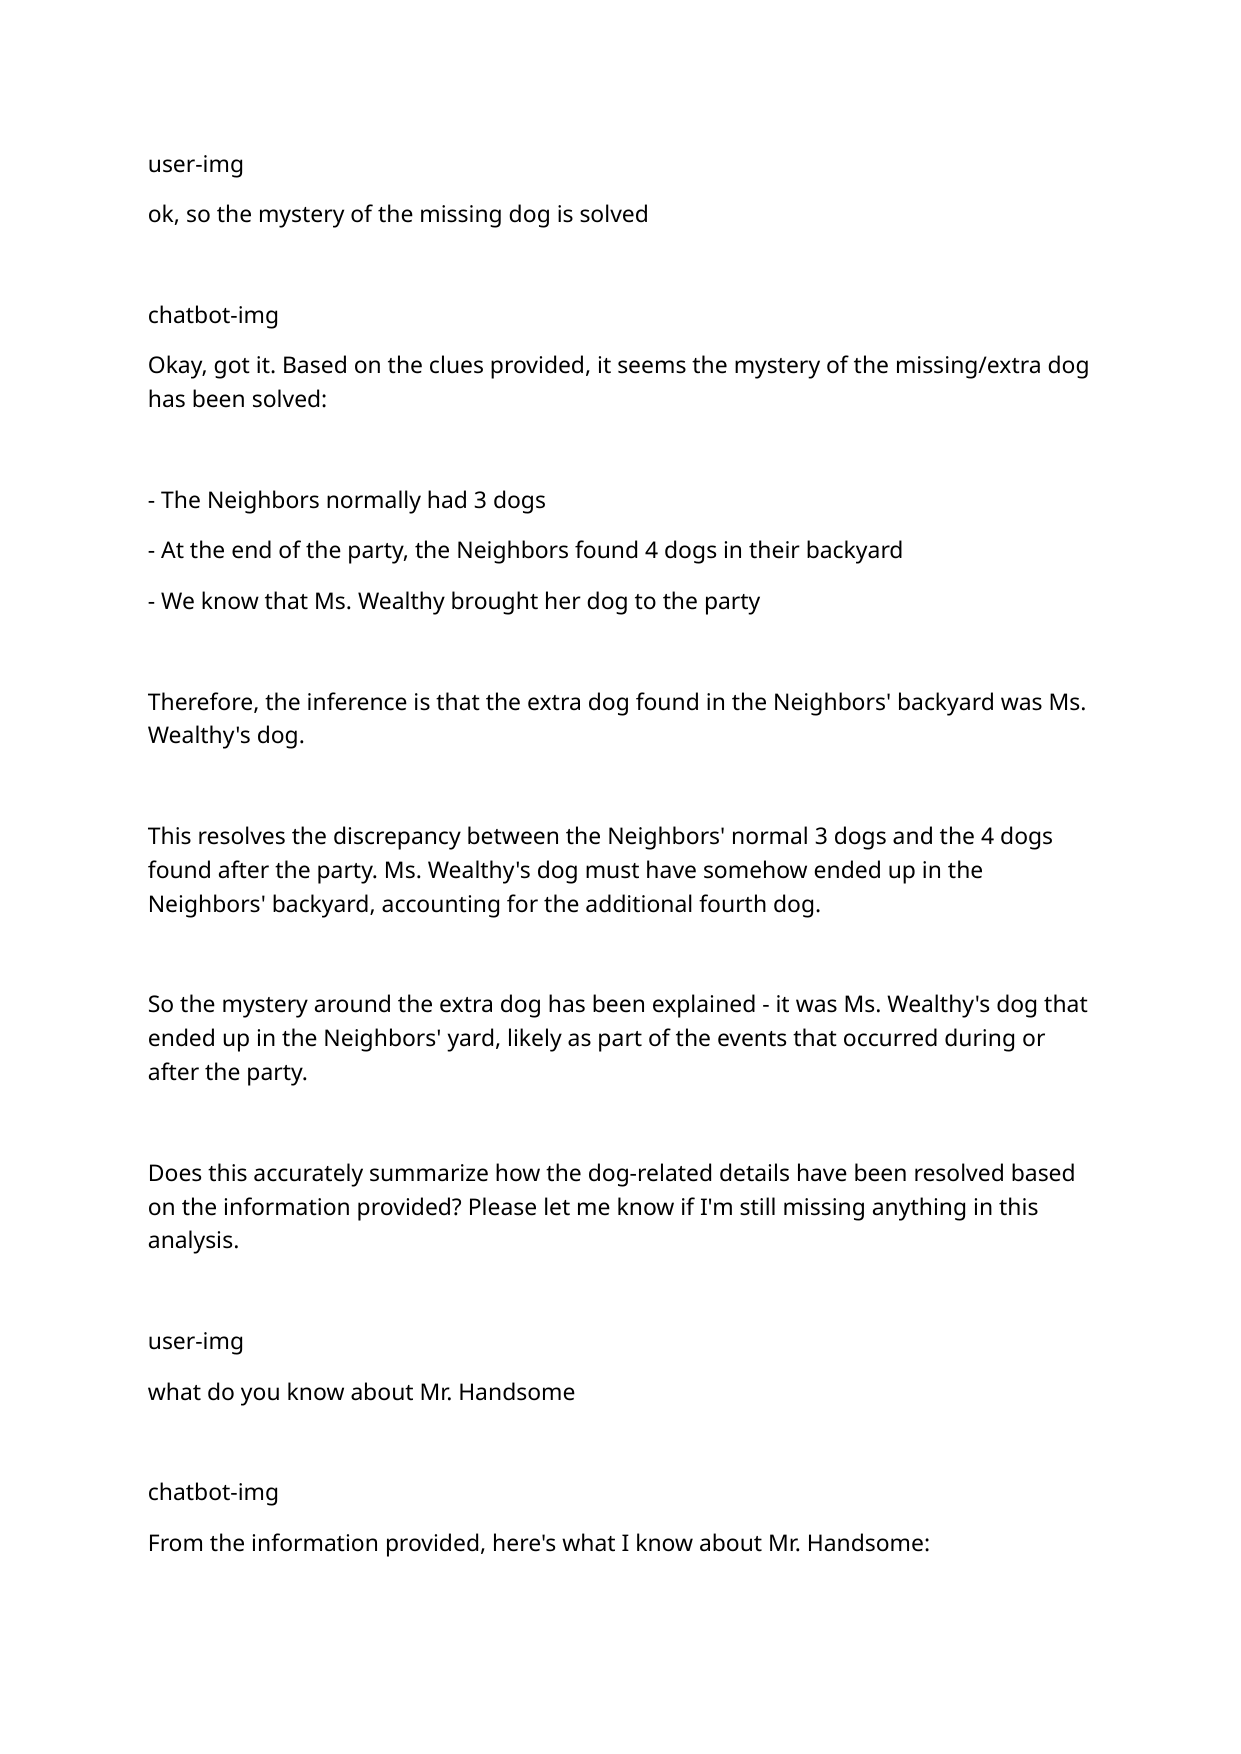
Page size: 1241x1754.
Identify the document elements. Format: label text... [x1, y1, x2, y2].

text user-img [148, 148, 1093, 179]
text what do you know about Mr. Handsome [148, 1376, 1093, 1407]
text - We know that Ms. Wealthy brought her dog to the party [148, 585, 1093, 616]
text So the mystery around the extra dog has been explained - it was Ms. Wealthy's dog that ended up in the Neighbors' yard, likely as part of the events that occurred during or after the party. [148, 988, 1093, 1087]
text ok, so the mystery of the missing dog is solved [148, 198, 1093, 229]
text chatbot-img [148, 1476, 1093, 1508]
text Okay, got it. Based on the clues provided, it seems the mystery of the missing/extra dog has been solved: [148, 349, 1093, 414]
text - At the end of the party, the Neighbors found 4 dogs in their backyard [148, 534, 1093, 566]
text Does this accurately summarize how the dog-related details have been resolved based on the information provided? Please let me know if I'm still missing anything in this analysis. [148, 1157, 1093, 1256]
text This resolves the discrepancy between the Neighbors' normal 3 dogs and the 4 dogs found after the party. Ms. Wealthy's dog must have somehow ended up in the Neighbors' backyard, accounting for the additional fourth dog. [148, 820, 1093, 919]
text user-img [148, 1325, 1093, 1356]
text Therefore, the inference is that the extra dog found in the Neighbors' backyard was Ms. Wealthy's dog. [148, 686, 1093, 751]
text From the information provided, here's what I know about Mr. Handsome: [148, 1527, 1093, 1558]
text - The Neighbors normally had 3 dogs [148, 484, 1093, 515]
text chatbot-img [148, 299, 1093, 330]
